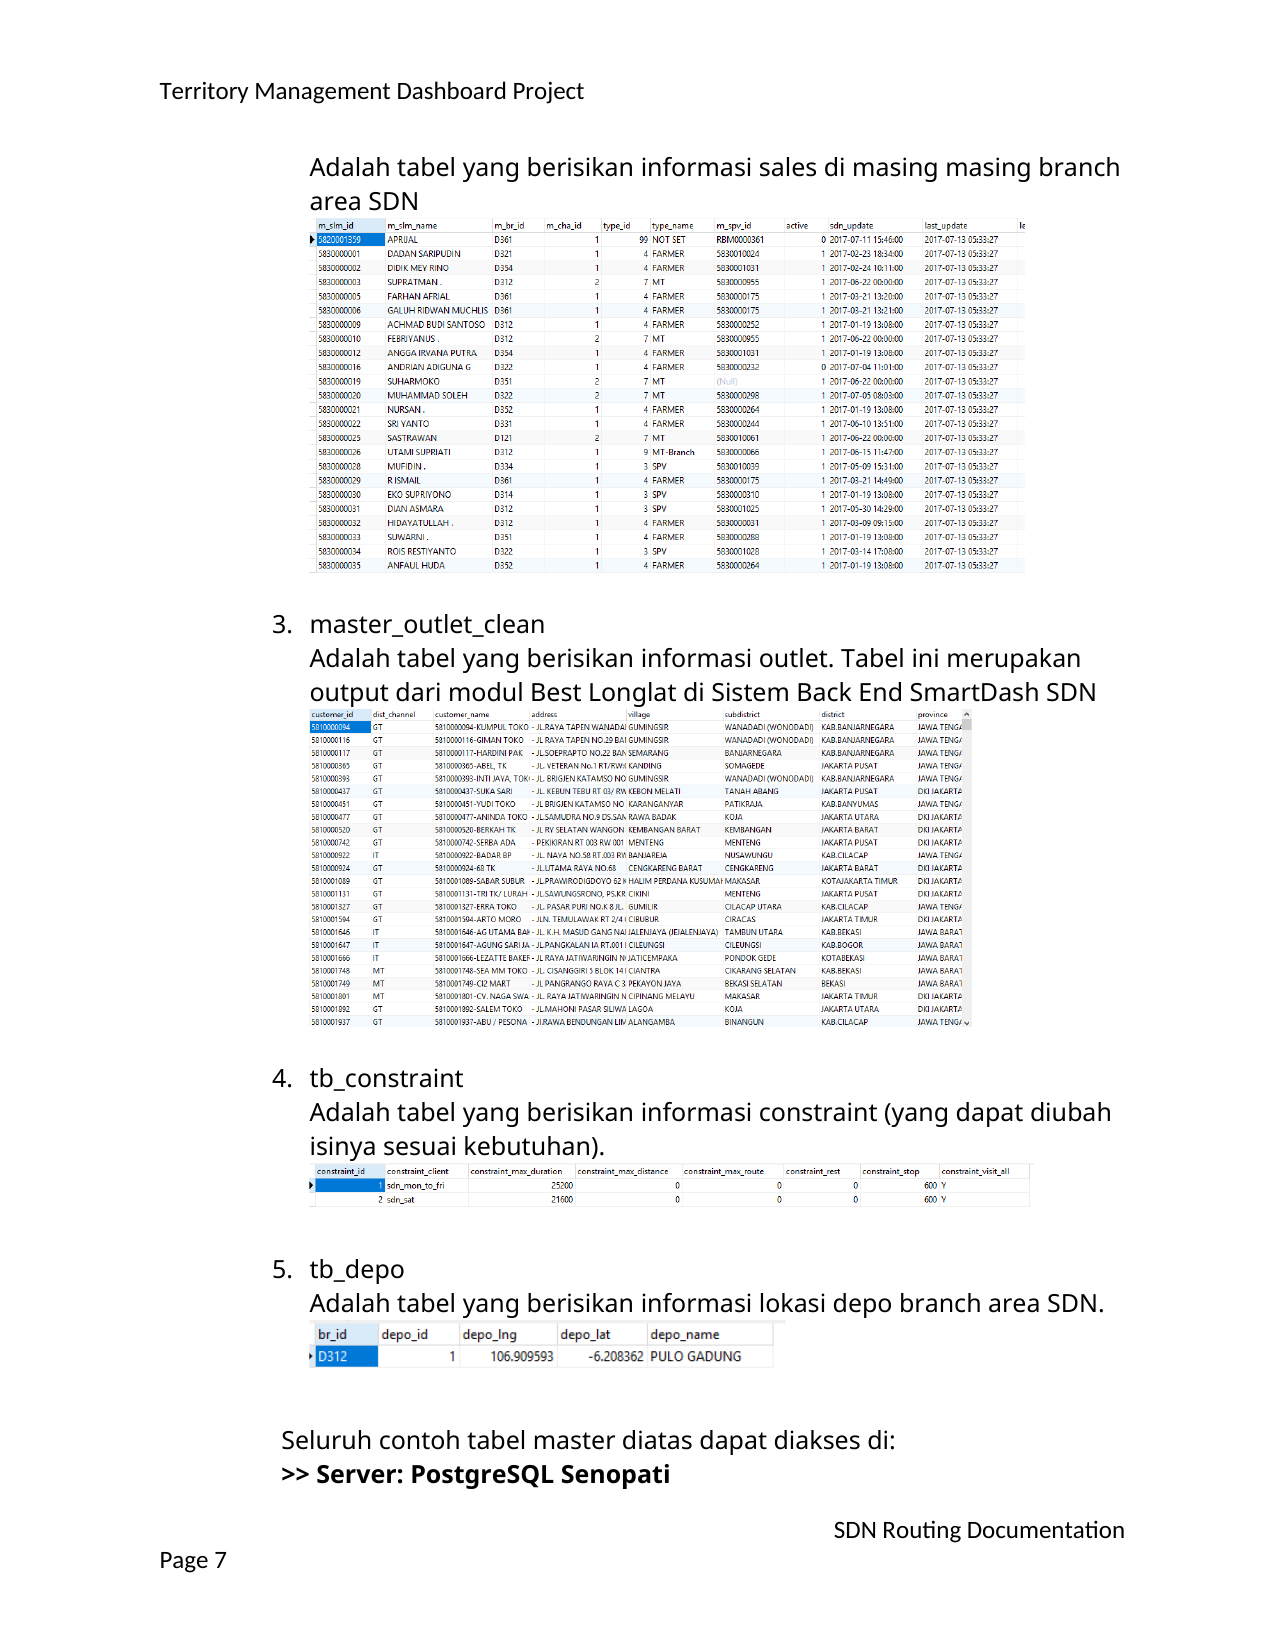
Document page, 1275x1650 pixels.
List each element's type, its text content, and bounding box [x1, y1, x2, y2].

list Adalah tabel yang berisikan informasi lokasi depo branch area SDN. [309, 1286, 1125, 1320]
picture [309, 218, 1025, 573]
list Adalah tabel yang berisikan informasi sales di masing masing branch area SDN [309, 150, 1125, 218]
picture [309, 1163, 1035, 1218]
picture [309, 709, 972, 1027]
list tb_constraint [272, 1061, 1125, 1095]
picture [309, 1320, 786, 1389]
list tb_depo [272, 1252, 1125, 1286]
list Adalah tabel yang berisikan informasi outlet. Tabel ini merupakan output dari modul Best Longlat di Sistem Back End SmartDash SDN [309, 641, 1125, 709]
list >> Server: PostgreSQL Senopati [281, 1457, 1125, 1491]
list master_outlet_clean [272, 607, 1125, 641]
list Seluruh contoh tabel master diatas dapat diakses di: [281, 1423, 1125, 1457]
list Adalah tabel yang berisikan informasi constraint (yang dapat diubah isinya sesuai kebutuhan). [309, 1095, 1125, 1163]
